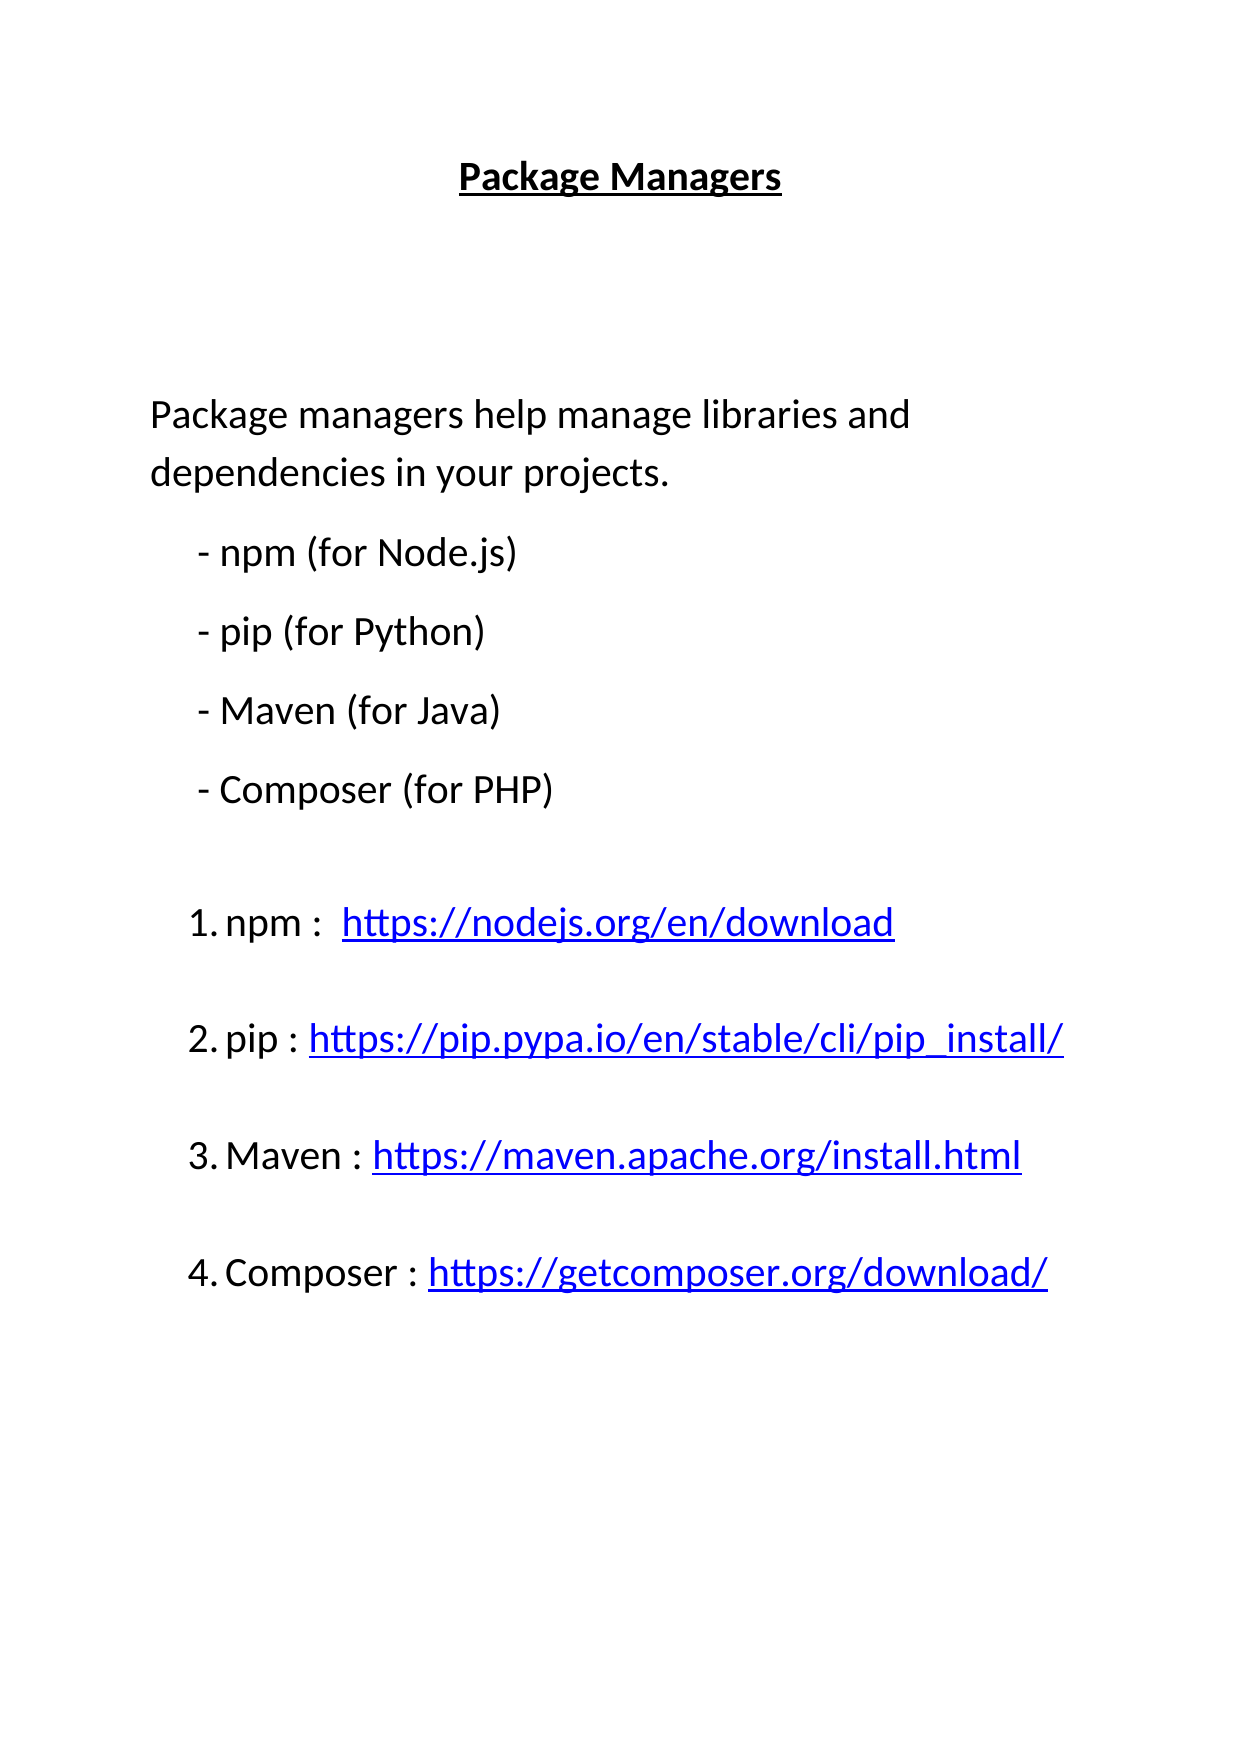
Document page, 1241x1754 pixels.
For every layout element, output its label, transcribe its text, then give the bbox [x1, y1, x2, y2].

text - Maven (for Java) [150, 684, 1090, 735]
list npm : https://nodejs.org/en/download [187, 896, 1090, 946]
text - pip (for Python) [150, 605, 1090, 656]
list Maven : https://maven.apache.org/install.html [187, 1129, 1090, 1180]
text - Composer (for PHP) [150, 763, 1090, 814]
text Package managers help manage libraries and dependencies in your projects. [150, 388, 1090, 497]
list Composer : https://getcomposer.org/download/ [187, 1246, 1090, 1297]
text Package Managers [150, 150, 1090, 201]
text - npm (for Node.js) [150, 526, 1090, 576]
list pip : https://pip.pypa.io/en/stable/cli/pip_install/ [187, 1012, 1090, 1063]
